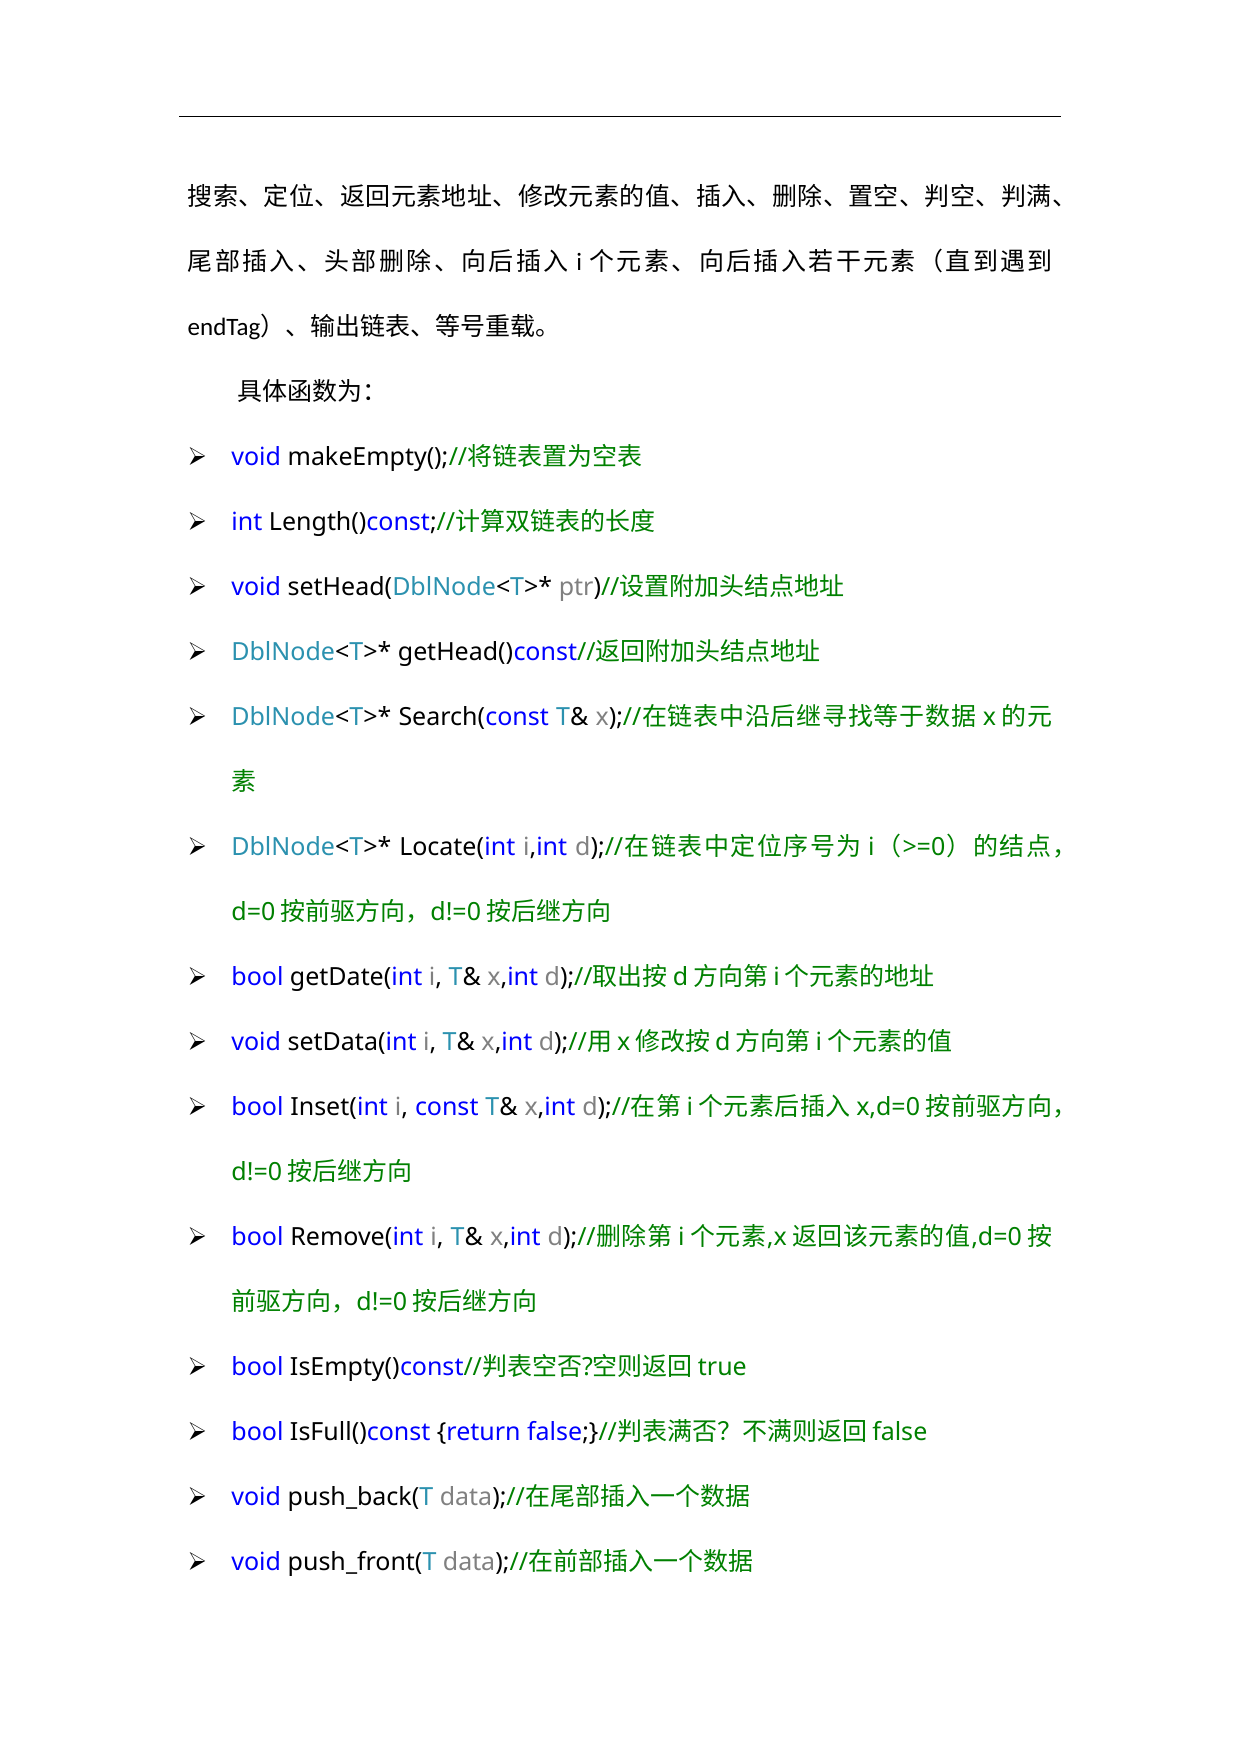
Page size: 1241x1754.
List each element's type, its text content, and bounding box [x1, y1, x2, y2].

list bool IsEmpty()const//判表空否?空则返回true [187, 1332, 1053, 1397]
list DblNode<T>* Search(const T& x);//在链表中沿后继寻找等于数据x的元素 [187, 682, 1053, 812]
list void push_back(T data);//在尾部插入一个数据 [187, 1462, 1053, 1527]
list bool Remove(int i, T& x,int d);//删除第i个元素,x返回该元素的值,d=0按前驱方向，d!=0按后继方向 [187, 1202, 1053, 1332]
list bool Inset(int i, const T& x,int d);//在第i个元素后插入x,d=0按前驱方向，d!=0按后继方向 [187, 1072, 1053, 1202]
list bool getDate(int i, T& x,int d);//取出按d方向第i个元素的地址 [187, 942, 1053, 1007]
list int Length()const;//计算双链表的长度 [187, 487, 1053, 552]
list DblNode<T>* Locate(int i,int d);//在链表中定位序号为i（>=0）的结点，d=0按前驱方向，d!=0按后继方向 [187, 812, 1053, 942]
text 具体函数为： [187, 357, 1053, 422]
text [187, 162, 1053, 357]
list DblNode<T>* getHead()const//返回附加头结点地址 [187, 617, 1053, 682]
list bool IsFull()const {return false;}//判表满否？不满则返回false [187, 1397, 1053, 1462]
list void setData(int i, T& x,int d);//用x修改按d方向第i个元素的值 [187, 1007, 1053, 1072]
list void setHead(DblNode<T>* ptr)//设置附加头结点地址 [187, 552, 1053, 617]
list void makeEmpty();//将链表置为空表 [187, 422, 1053, 487]
list void push_front(T data);//在前部插入一个数据 [187, 1527, 1053, 1592]
